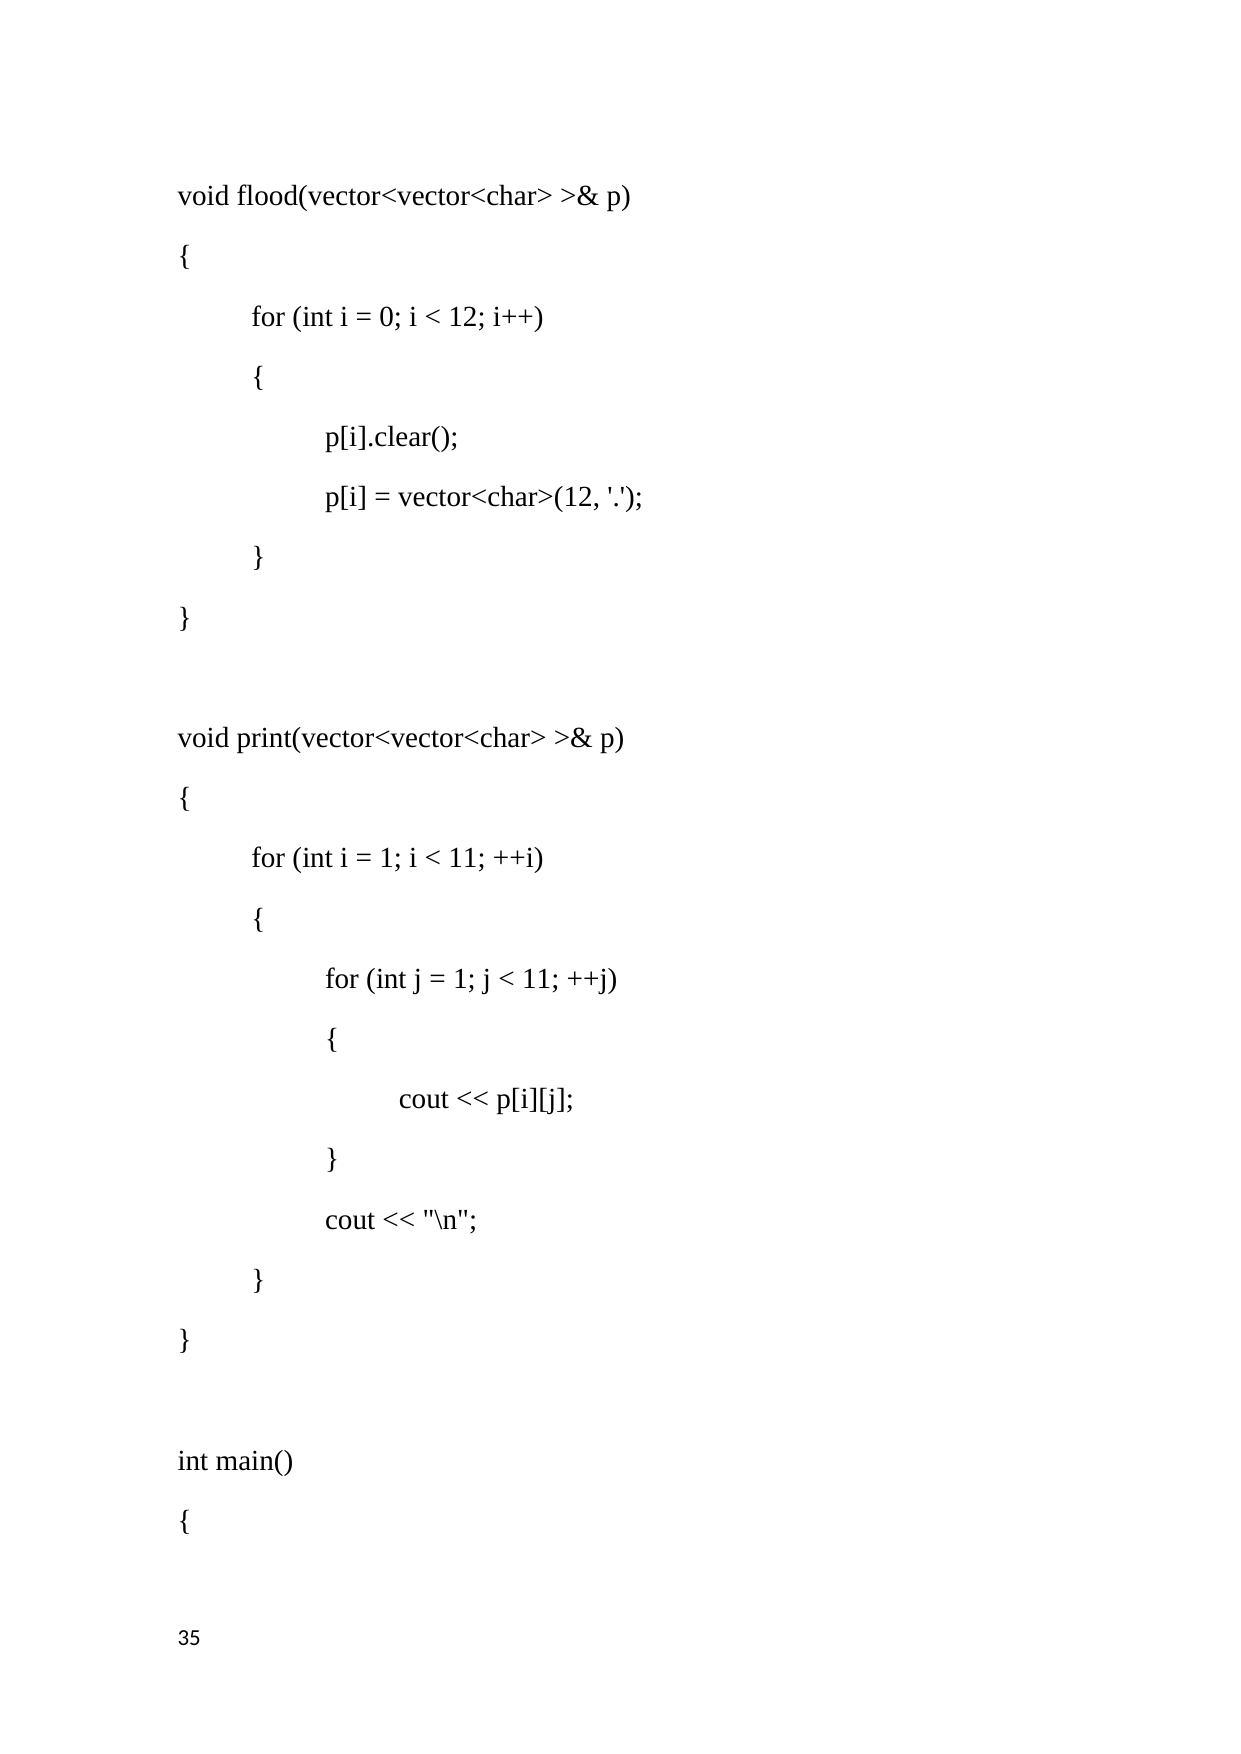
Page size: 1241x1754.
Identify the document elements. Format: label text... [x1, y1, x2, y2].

text p[i] = vector<char>(12, '.'); [177, 479, 1152, 513]
text { [177, 1021, 1152, 1055]
text { [177, 780, 1152, 814]
text cout << p[i][j]; [177, 1081, 1152, 1115]
text } [177, 1322, 1152, 1356]
text { [177, 359, 1152, 392]
text void print(vector<vector<char> >& p) [177, 720, 1152, 754]
text for (int i = 1; i < 11; ++i) [177, 841, 1152, 874]
text { [177, 238, 1152, 272]
text } [177, 600, 1152, 633]
text for (int i = 0; i < 12; i++) [177, 299, 1152, 332]
text cout << "\n"; [177, 1202, 1152, 1235]
text { [177, 901, 1152, 934]
text void flood(vector<vector<char> >& p) [177, 178, 1152, 212]
text for (int j = 1; j < 11; ++j) [177, 961, 1152, 994]
text } [177, 539, 1152, 573]
text } [177, 1262, 1152, 1296]
text p[i].clear(); [177, 419, 1152, 453]
text { [177, 1503, 1152, 1536]
text int main() [177, 1443, 1152, 1476]
text } [177, 1142, 1152, 1175]
